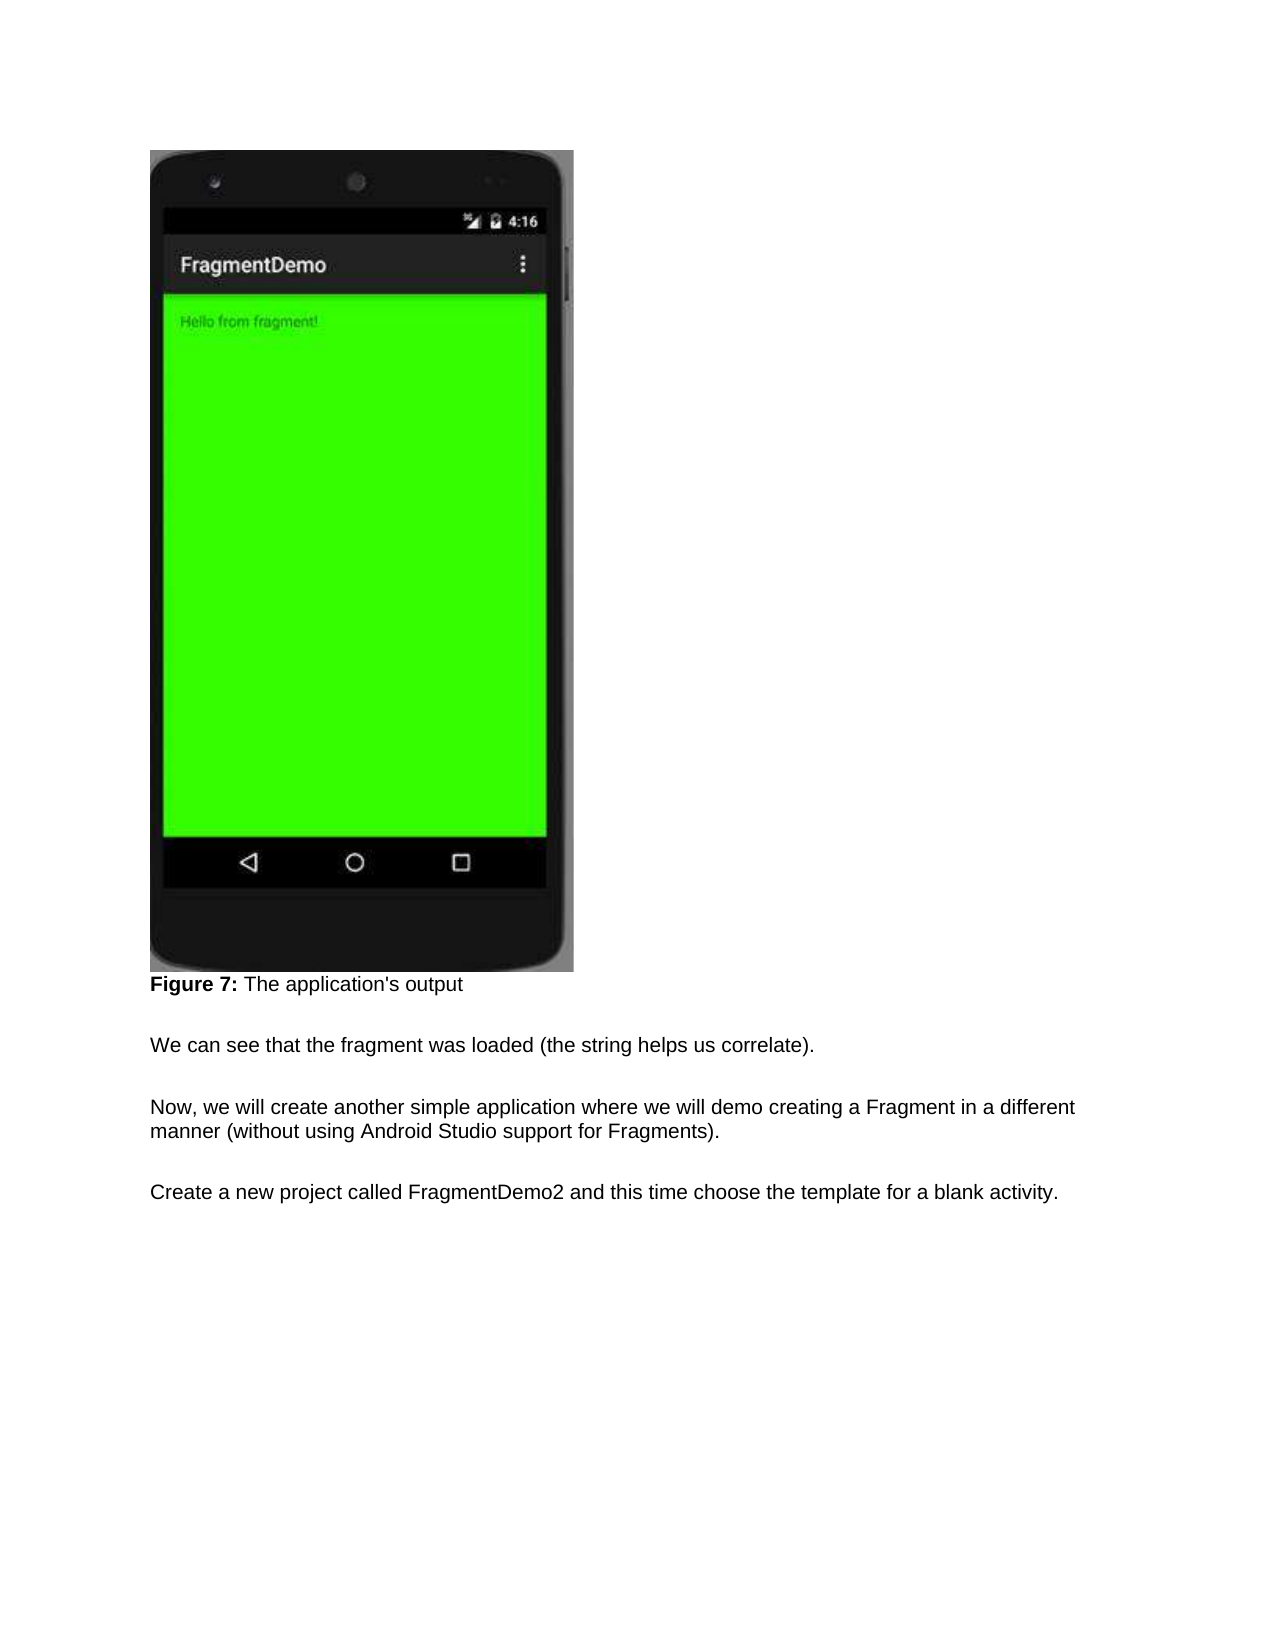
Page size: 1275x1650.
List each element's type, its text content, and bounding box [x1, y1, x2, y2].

picture [150, 150, 574, 972]
text We can see that the fragment was loaded (the string helps us correlate). [150, 1033, 1125, 1057]
text Now, we will create another simple application where we will demo creating a Fragment in a different manner (without using Android Studio support for Fragments). [150, 1095, 1125, 1143]
text Create a new project called FragmentDemo2 and this time choose the template for a blank activity. [150, 1180, 1125, 1204]
